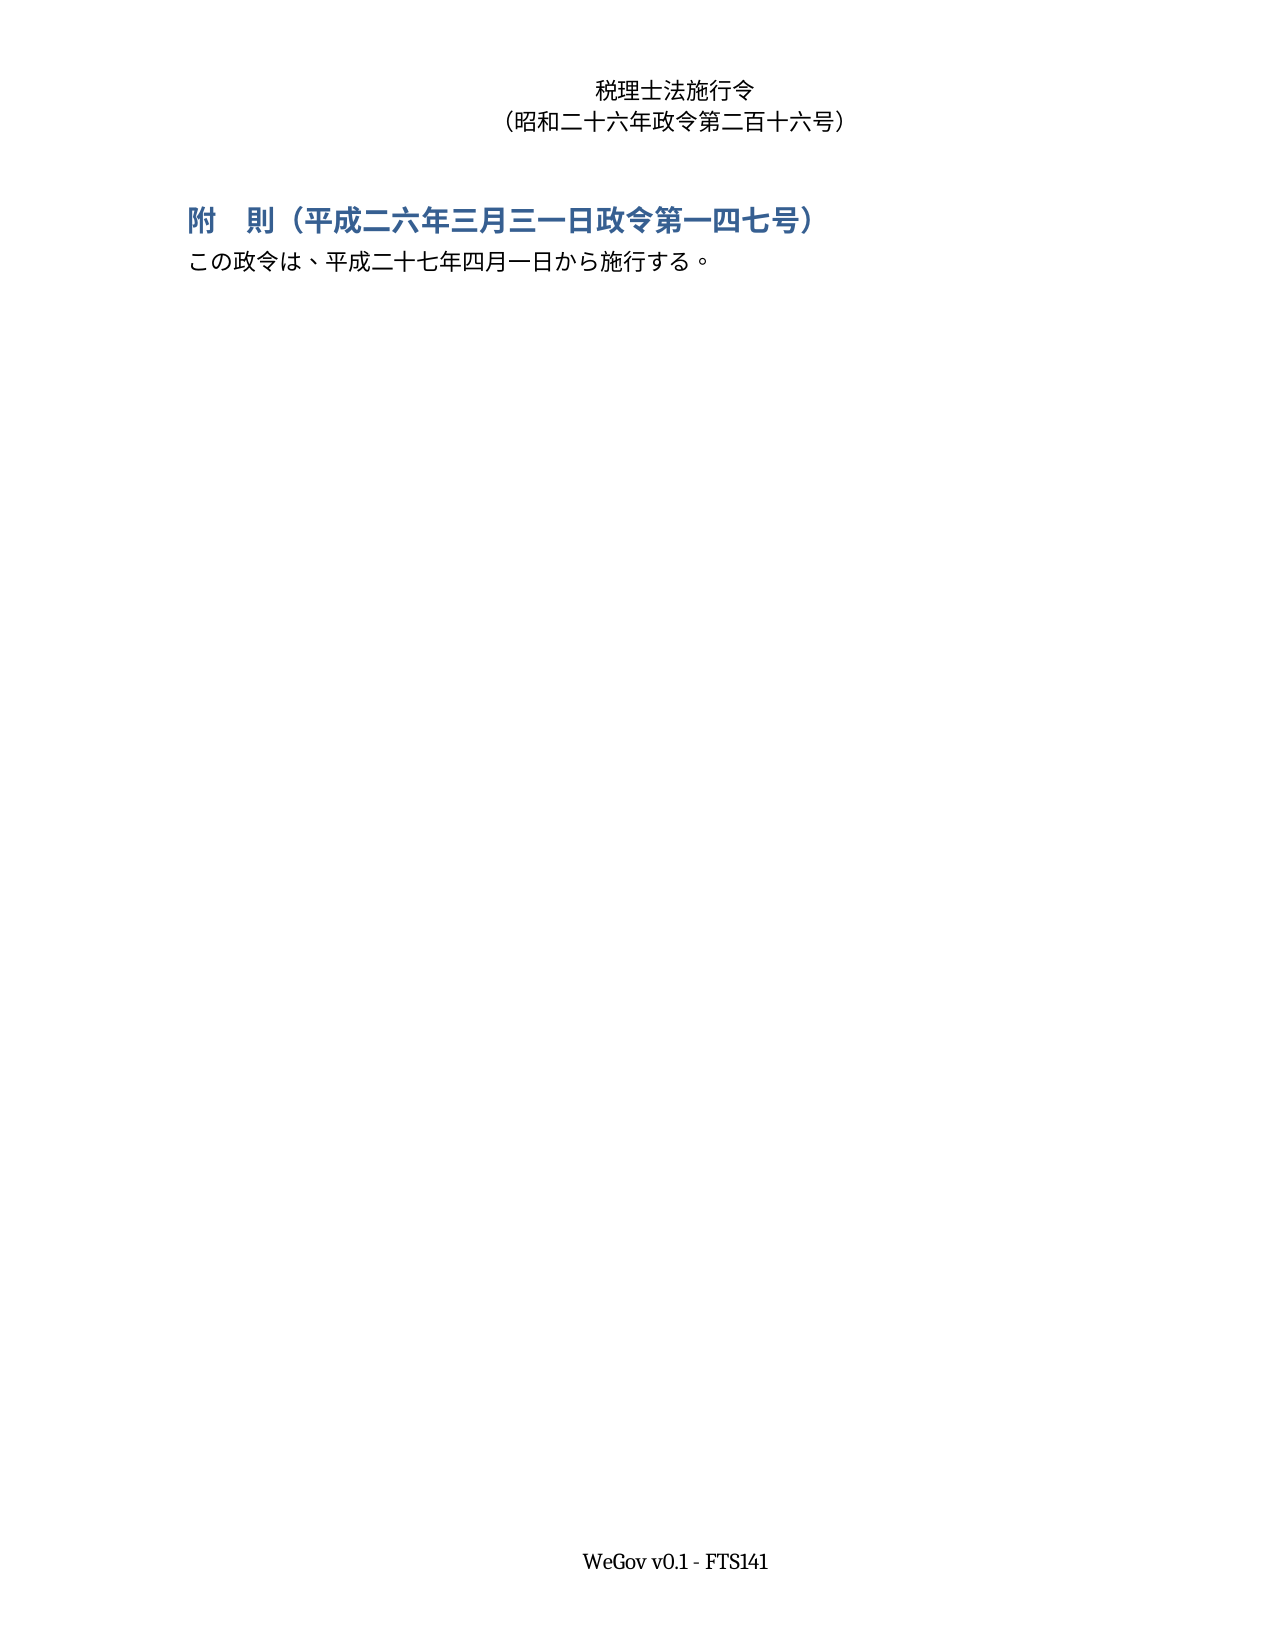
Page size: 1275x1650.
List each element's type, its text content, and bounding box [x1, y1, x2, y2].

subtitle 附 則（平成二六年三月三一日政令第一四七号） [187, 200, 1087, 240]
text この政令は、平成二十七年四月一日から施行する。 [187, 246, 1087, 277]
